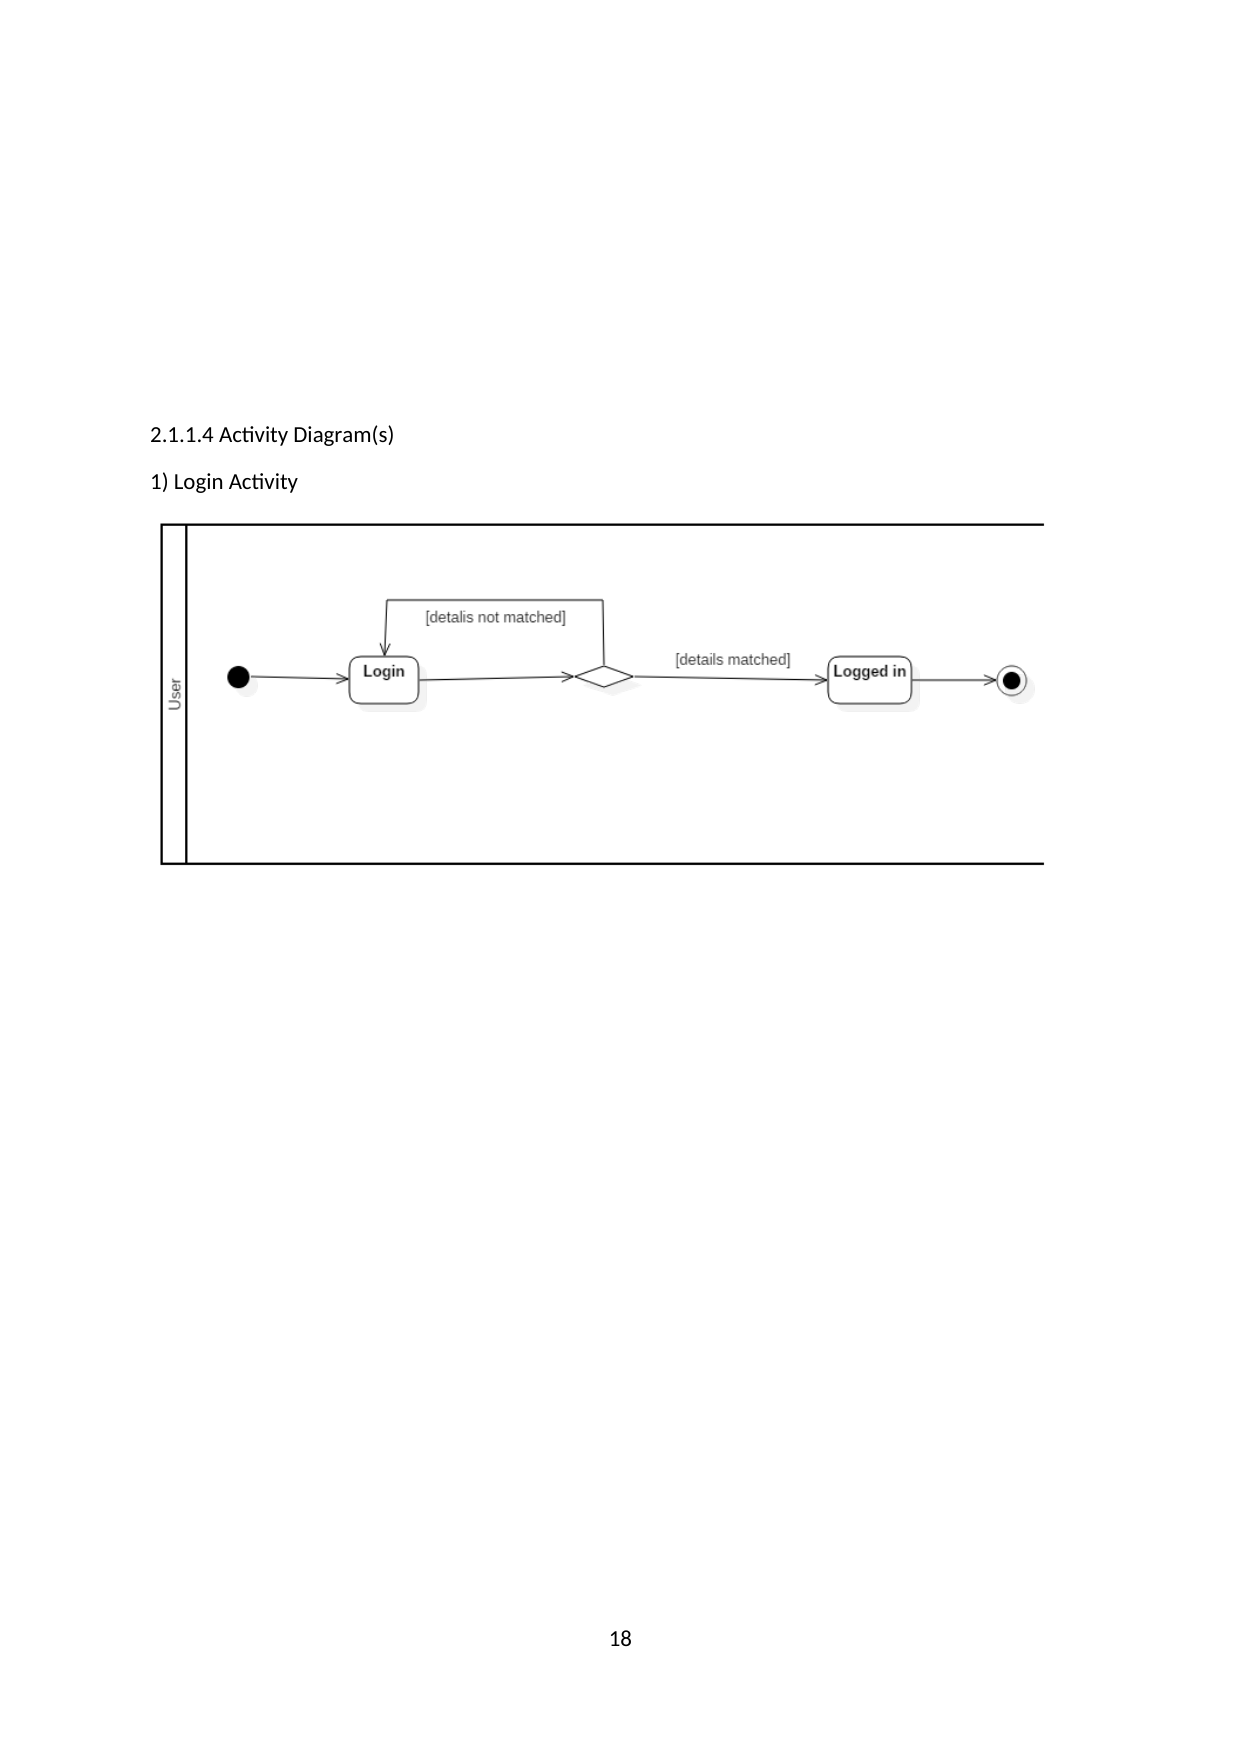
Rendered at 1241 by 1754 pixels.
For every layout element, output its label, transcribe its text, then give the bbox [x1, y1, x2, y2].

text 2.1.1.4 Activity Diagram(s) [150, 420, 1090, 448]
text 1) Login Activity [150, 467, 1090, 495]
picture [150, 513, 1091, 911]
